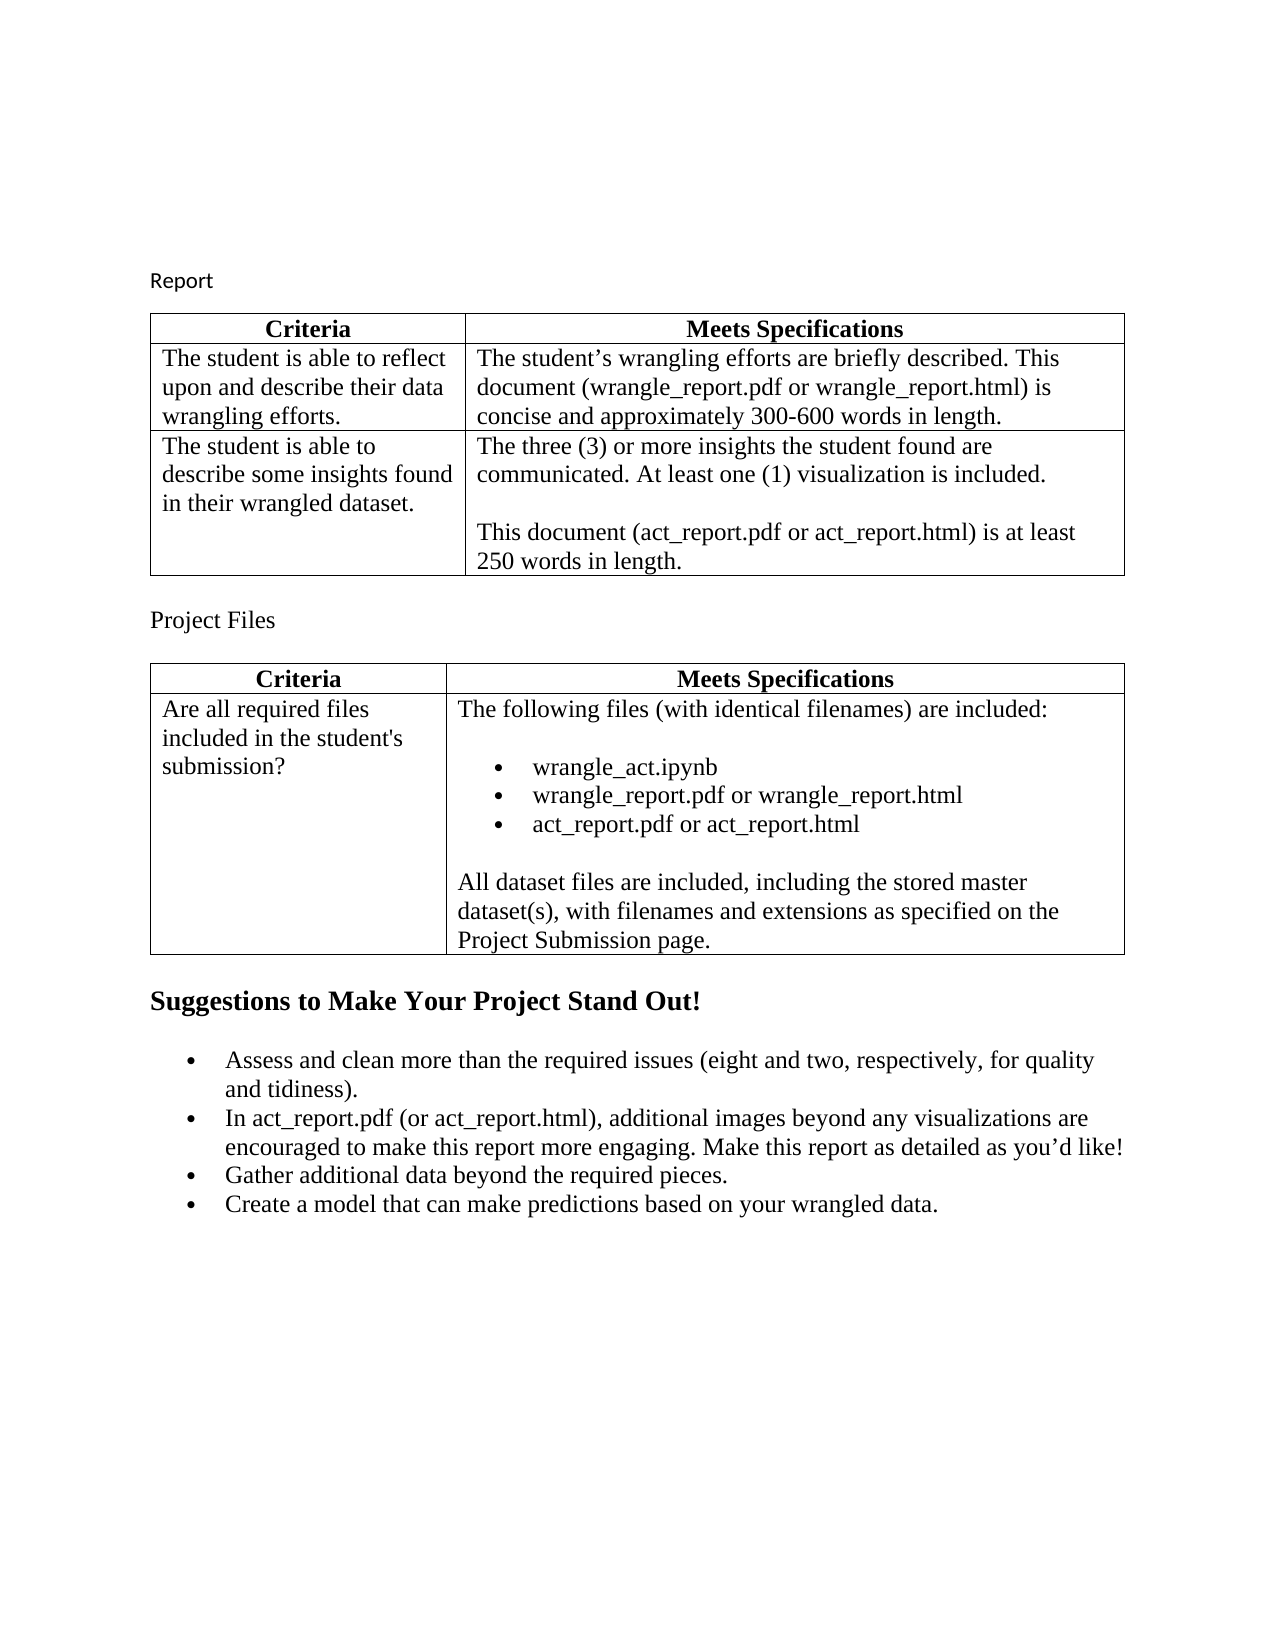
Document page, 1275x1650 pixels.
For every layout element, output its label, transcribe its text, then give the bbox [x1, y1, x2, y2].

table_header Criteria [151, 314, 465, 342]
table_cell The student is able to reflect upon and describe their data wrangling efforts. [151, 344, 465, 430]
table_header Meets Specifications [466, 314, 1124, 342]
table_cell The three (3) or more insights the student found are communicated. At least one (1) visualization is included. This document (act_report.pdf or act_report.html) is at least 250 words in length. [466, 431, 1124, 575]
text Report [150, 266, 1125, 294]
text Suggestions to Make Your Project Stand Out! [150, 984, 1125, 1016]
table_header Meets Specifications [447, 664, 1124, 693]
list In act_report.pdf (or act_report.html), additional images beyond any visualizations are encouraged to make this report more engaging. Make this report as detailed as you’d like! [187, 1103, 1125, 1160]
table_cell The student is able to describe some insights found in their wrangled dataset. [151, 431, 465, 575]
list Create a model that can make predictions based on your wrangled data. [187, 1189, 1125, 1218]
table_header Criteria [151, 664, 446, 693]
list Assess and clean more than the required issues (eight and two, respectively, for quality and tidiness). [187, 1045, 1125, 1103]
list Gather additional data beyond the required pieces. [187, 1160, 1125, 1189]
table_cell The following files (with identical filenames) are included: wrangle_act.ipynb wrangle_report.pdf or wrangle_report.html act_report.pdf or act_report.html All dataset files are included, including the stored master dataset(s), with filenames and extensions as specified on the Project Submission page. [447, 694, 1124, 953]
table_cell Are all required files included in the student's submission? [151, 694, 446, 953]
text Project Files [150, 605, 1125, 634]
table_cell The student’s wrangling efforts are briefly described. This document (wrangle_report.pdf or wrangle_report.html) is concise and approximately 300-600 words in length. [466, 344, 1124, 430]
